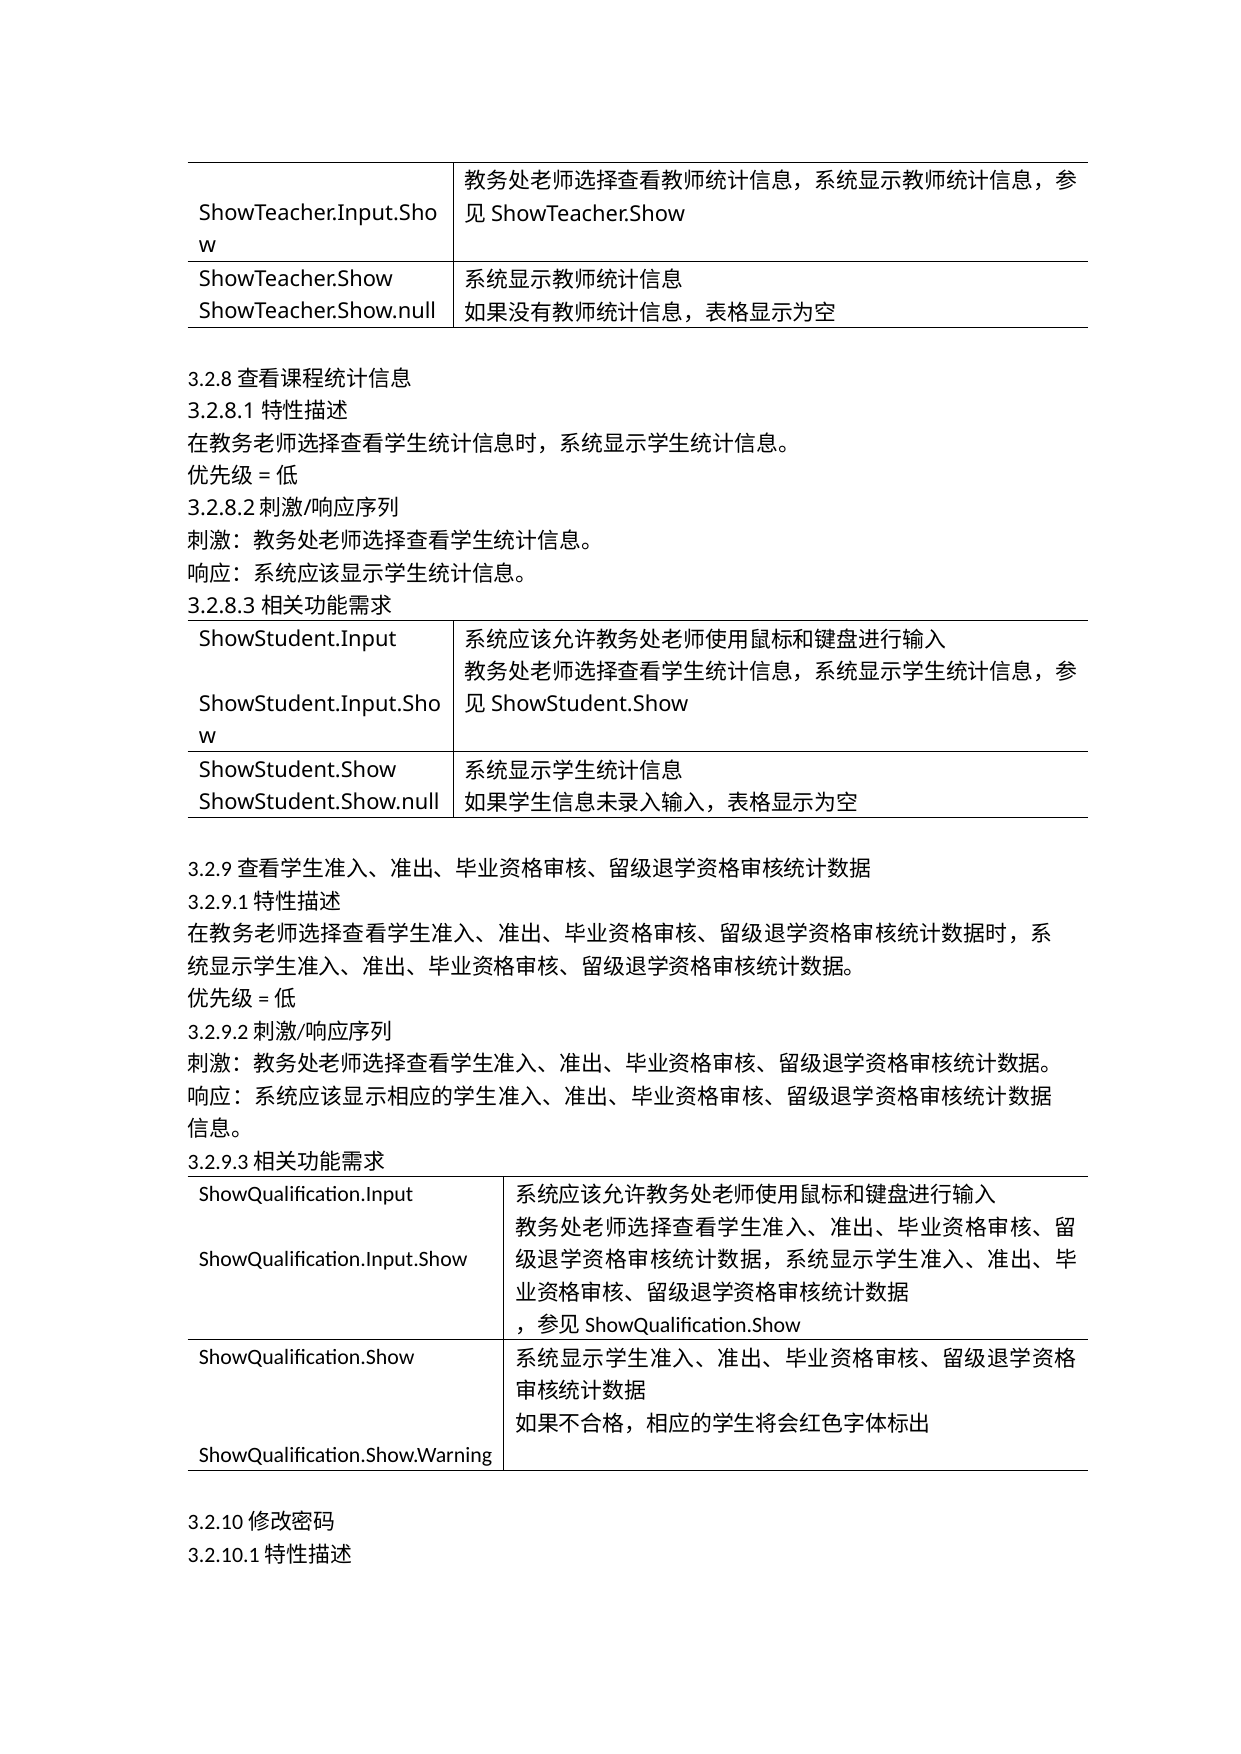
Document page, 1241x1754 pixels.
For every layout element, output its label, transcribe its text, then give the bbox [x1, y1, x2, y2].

text 3.2.10.1 特性描述 [187, 1536, 1053, 1569]
text 响应：系统应该显示学生统计信息。 [187, 555, 1053, 588]
text 3.2.9.2刺激/响应序列 [187, 1013, 1053, 1046]
text 刺激：教务处老师选择查看学生统计信息。 [187, 523, 1053, 555]
table_header ShowStudent.Input ShowStudent.Input.Show [188, 621, 453, 751]
table_cell 系统显示学生准入、准出、毕业资格审核、留级退学资格审核统计数据 如果不合格，相应的学生将会红色字体标出 [504, 1340, 1088, 1470]
text 3.2.9 查看学生准入、准出、毕业资格审核、留级退学资格审核统计数据 [187, 851, 1053, 883]
text 3.2.8.1 特性描述 [187, 393, 1053, 425]
text 3.2.9.1 特性描述 [187, 883, 1053, 916]
text 3.2.9.3 相关功能需求 [187, 1143, 1053, 1176]
text 3.2.10 修改密码 [187, 1504, 1053, 1536]
text 3.2.8.2刺激/响应序列 [187, 490, 1053, 523]
table_cell ShowTeacher.Show ShowTeacher.Show.null [188, 262, 453, 327]
text 3.2.8 查看课程统计信息 [187, 360, 1053, 393]
table_cell ShowQualification.Show ShowQualification.Show.Warning [188, 1340, 503, 1470]
text 响应：系统应该显示相应的学生准入、准出、毕业资格审核、留级退学资格审核统计数据信息。 [187, 1078, 1053, 1143]
text 优先级 = 低 [187, 981, 1053, 1013]
text 优先级 = 低 [187, 458, 1053, 490]
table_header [188, 163, 453, 261]
table_cell 系统显示教师统计信息 如果没有教师统计信息，表格显示为空 [454, 262, 1088, 327]
table_header 系统应该允许教务处老师使用鼠标和键盘进行输入 教务处老师选择查看学生统计信息，系统显示学生统计信息，参见ShowStudent.Show [454, 621, 1088, 751]
text 在教务老师选择查看学生统计信息时，系统显示学生统计信息。 [187, 425, 1053, 458]
table_header 系统应该允许教务处老师使用鼠标和键盘进行输入 教务处老师选择查看学生准入、准出、毕业资格审核、留级退学资格审核统计数据，系统显示学生准入、准出、毕业资格审核、留级退学资格审核统计数据 ，参见ShowQualification.Show [504, 1177, 1088, 1339]
table_header ShowQualification.Input ShowQualification.Input.Show [188, 1177, 503, 1339]
table_cell ShowStudent.Show ShowStudent.Show.null [188, 752, 453, 817]
table_cell 系统显示学生统计信息 如果学生信息未录入输入，表格显示为空 [454, 752, 1088, 817]
text 刺激：教务处老师选择查看学生准入、准出、毕业资格审核、留级退学资格审核统计数据。 [187, 1046, 1053, 1078]
text 3.2.8.3 相关功能需求 [187, 588, 1053, 620]
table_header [454, 163, 1088, 261]
text 在教务老师选择查看学生准入、准出、毕业资格审核、留级退学资格审核统计数据时，系统显示学生准入、准出、毕业资格审核、留级退学资格审核统计数据。 [187, 916, 1053, 981]
